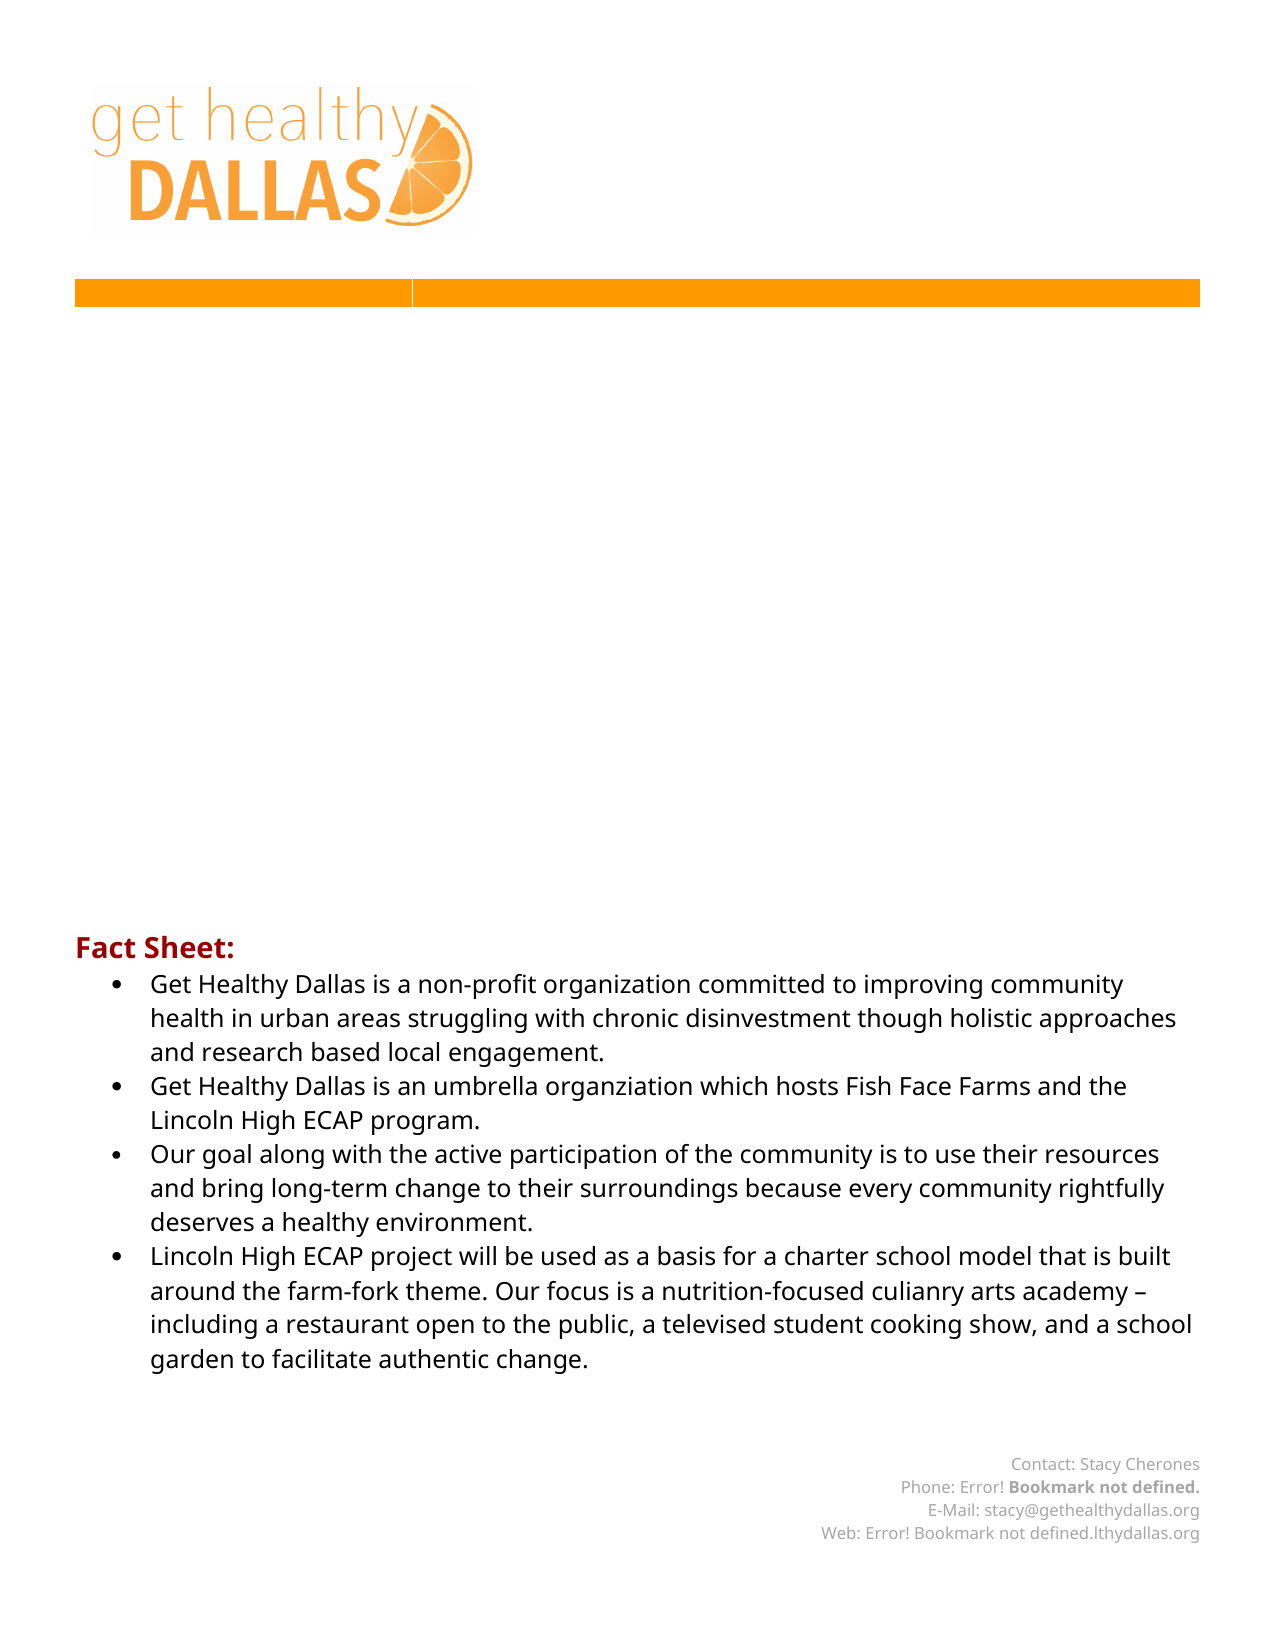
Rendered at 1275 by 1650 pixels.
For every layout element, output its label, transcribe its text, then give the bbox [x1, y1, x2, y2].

list Our goal along with the active participation of the community is to use their resources and bring long-term change to their surroundings because every community rightfully deserves a healthy environment. [112, 1137, 1200, 1239]
list Get Healthy Dallas is an umbrella organziation which hosts Fish Face Farms and the Lincoln High ECAP program. [112, 1069, 1200, 1137]
text Fact Sheet: [75, 927, 1200, 967]
list Lincoln High ECAP project will be used as a basis for a charter school model that is built around the farm-fork theme. Our focus is a nutrition-focused culianry arts academy – including a restaurant open to the public, a televised student cooking show, and a school garden to facilitate authentic change. [112, 1239, 1200, 1375]
picture [90, 82, 474, 237]
list Get Healthy Dallas is a non-profit organization committed to improving community health in urban areas struggling with chronic disinvestment though holistic approaches and research based local engagement. [112, 967, 1200, 1069]
